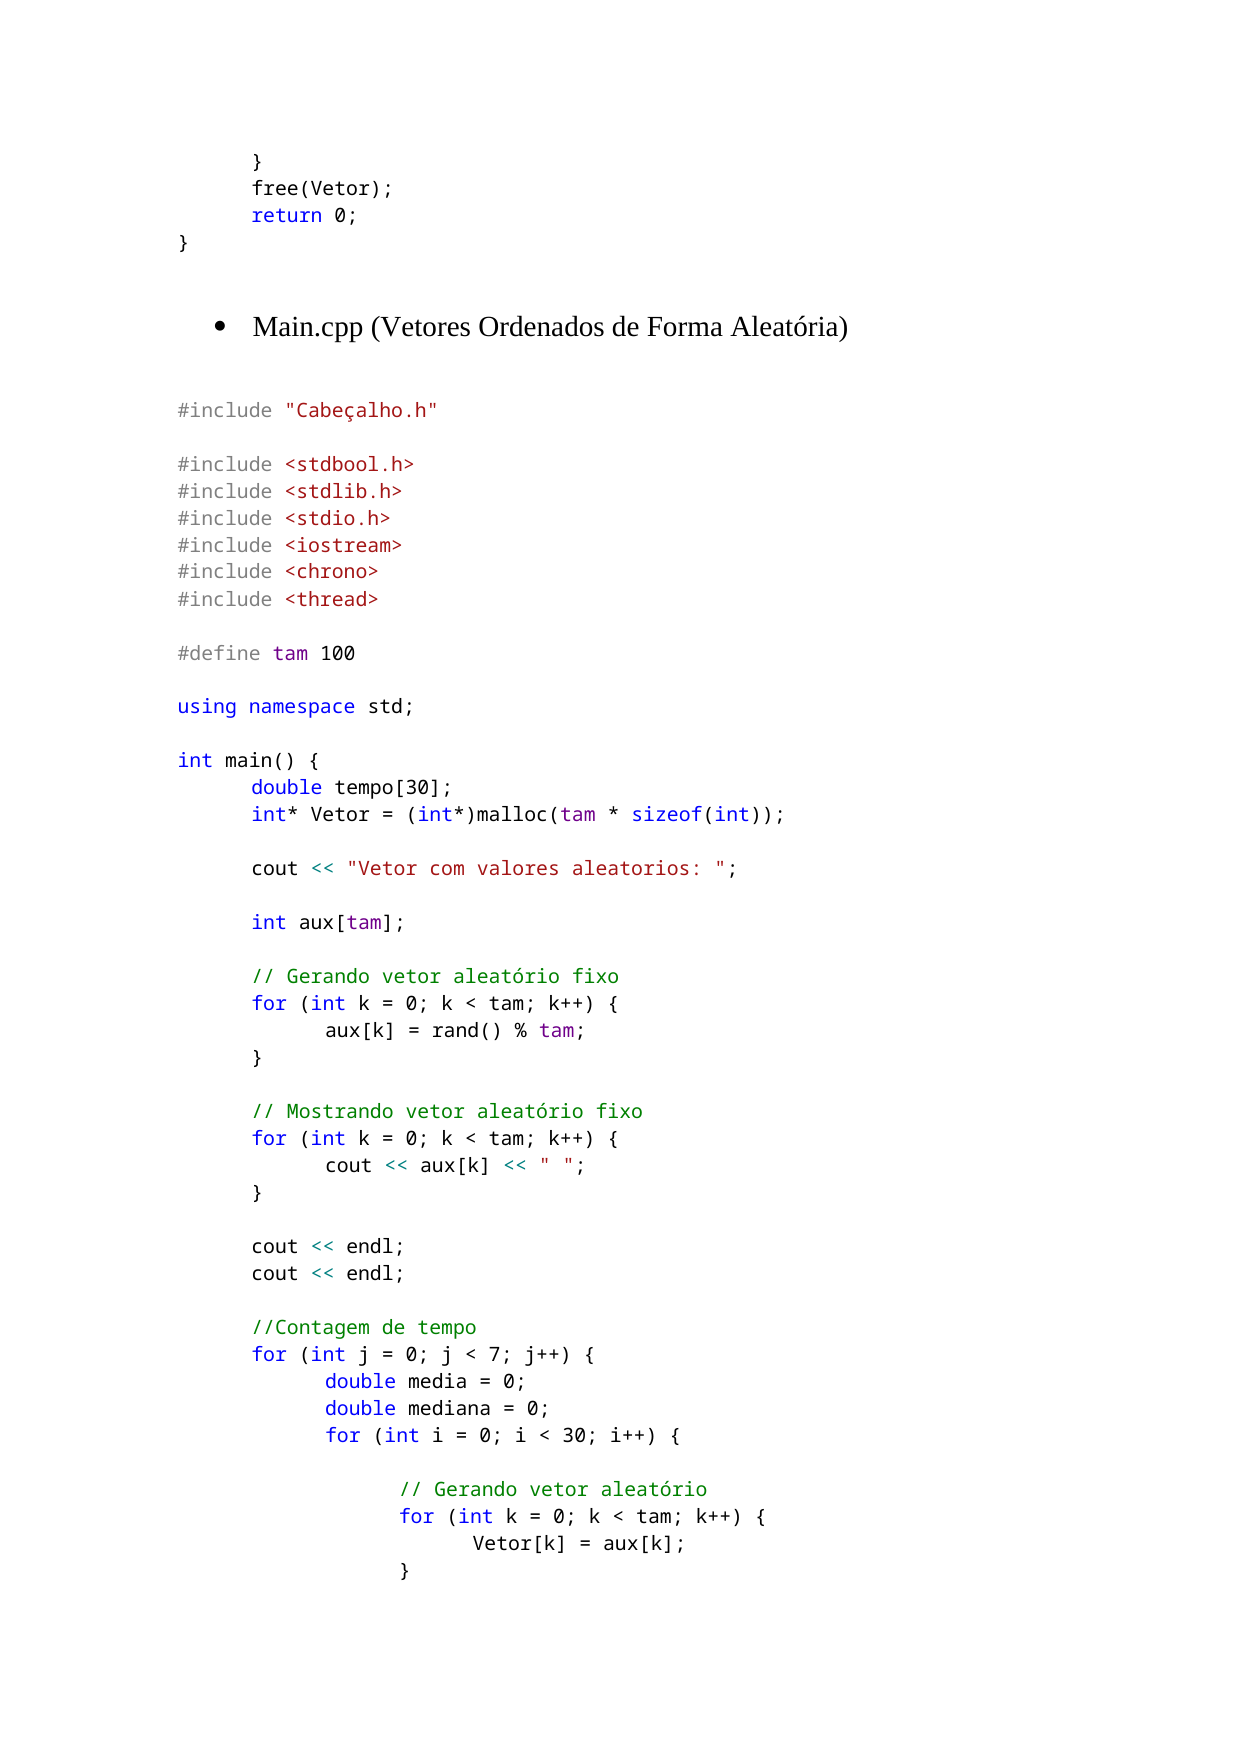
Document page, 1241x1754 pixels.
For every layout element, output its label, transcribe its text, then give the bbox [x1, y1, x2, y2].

text } [177, 148, 1063, 174]
text // Mostrando vetor aleatório fixo [177, 1097, 1063, 1124]
text #include <thread> [177, 585, 1063, 612]
text int main() { [177, 747, 1063, 774]
text } [177, 1043, 1063, 1070]
text for (int i = 0; i < 30; i++) { [177, 1421, 1063, 1448]
text // Gerando vetor aleatório [177, 1475, 1063, 1502]
text double mediana = 0; [177, 1394, 1063, 1421]
text #define tam 100 [177, 639, 1063, 666]
text //Contagem de tempo [177, 1313, 1063, 1340]
text for (int j = 0; j < 7; j++) { [177, 1340, 1063, 1367]
text double tempo[30]; [177, 774, 1063, 801]
text #include "Cabeçalho.h" [177, 396, 1063, 423]
text Vetor[k] = aux[k]; [177, 1529, 1063, 1556]
text free(Vetor); [177, 174, 1063, 202]
text double media = 0; [177, 1367, 1063, 1394]
text cout << "Vetor com valores aleatorios: "; [177, 854, 1063, 882]
text for (int k = 0; k < tam; k++) { [177, 1124, 1063, 1151]
text return 0; [177, 202, 1063, 228]
text #include <iostream> [177, 531, 1063, 558]
text for (int k = 0; k < tam; k++) { [177, 1502, 1063, 1529]
text // Gerando vetor aleatório fixo [177, 962, 1063, 989]
text } [177, 228, 1063, 256]
text int* Vetor = (int*)malloc(tam * sizeof(int)); [177, 801, 1063, 828]
list Main.cpp (Vetores Ordenados de Forma Aleatória) [215, 309, 1063, 343]
text #include <chrono> [177, 558, 1063, 585]
text } [177, 1178, 1063, 1205]
text int aux[tam]; [177, 908, 1063, 936]
text #include <stdio.h> [177, 504, 1063, 531]
text cout << endl; [177, 1259, 1063, 1286]
text for (int k = 0; k < tam; k++) { [177, 989, 1063, 1016]
text cout << endl; [177, 1232, 1063, 1259]
text #include <stdbool.h> [177, 450, 1063, 477]
text cout << aux[k] << " "; [177, 1151, 1063, 1178]
text aux[k] = rand() % tam; [177, 1016, 1063, 1043]
text #include <stdlib.h> [177, 477, 1063, 504]
text using namespace std; [177, 693, 1063, 720]
text } [177, 1556, 1063, 1583]
